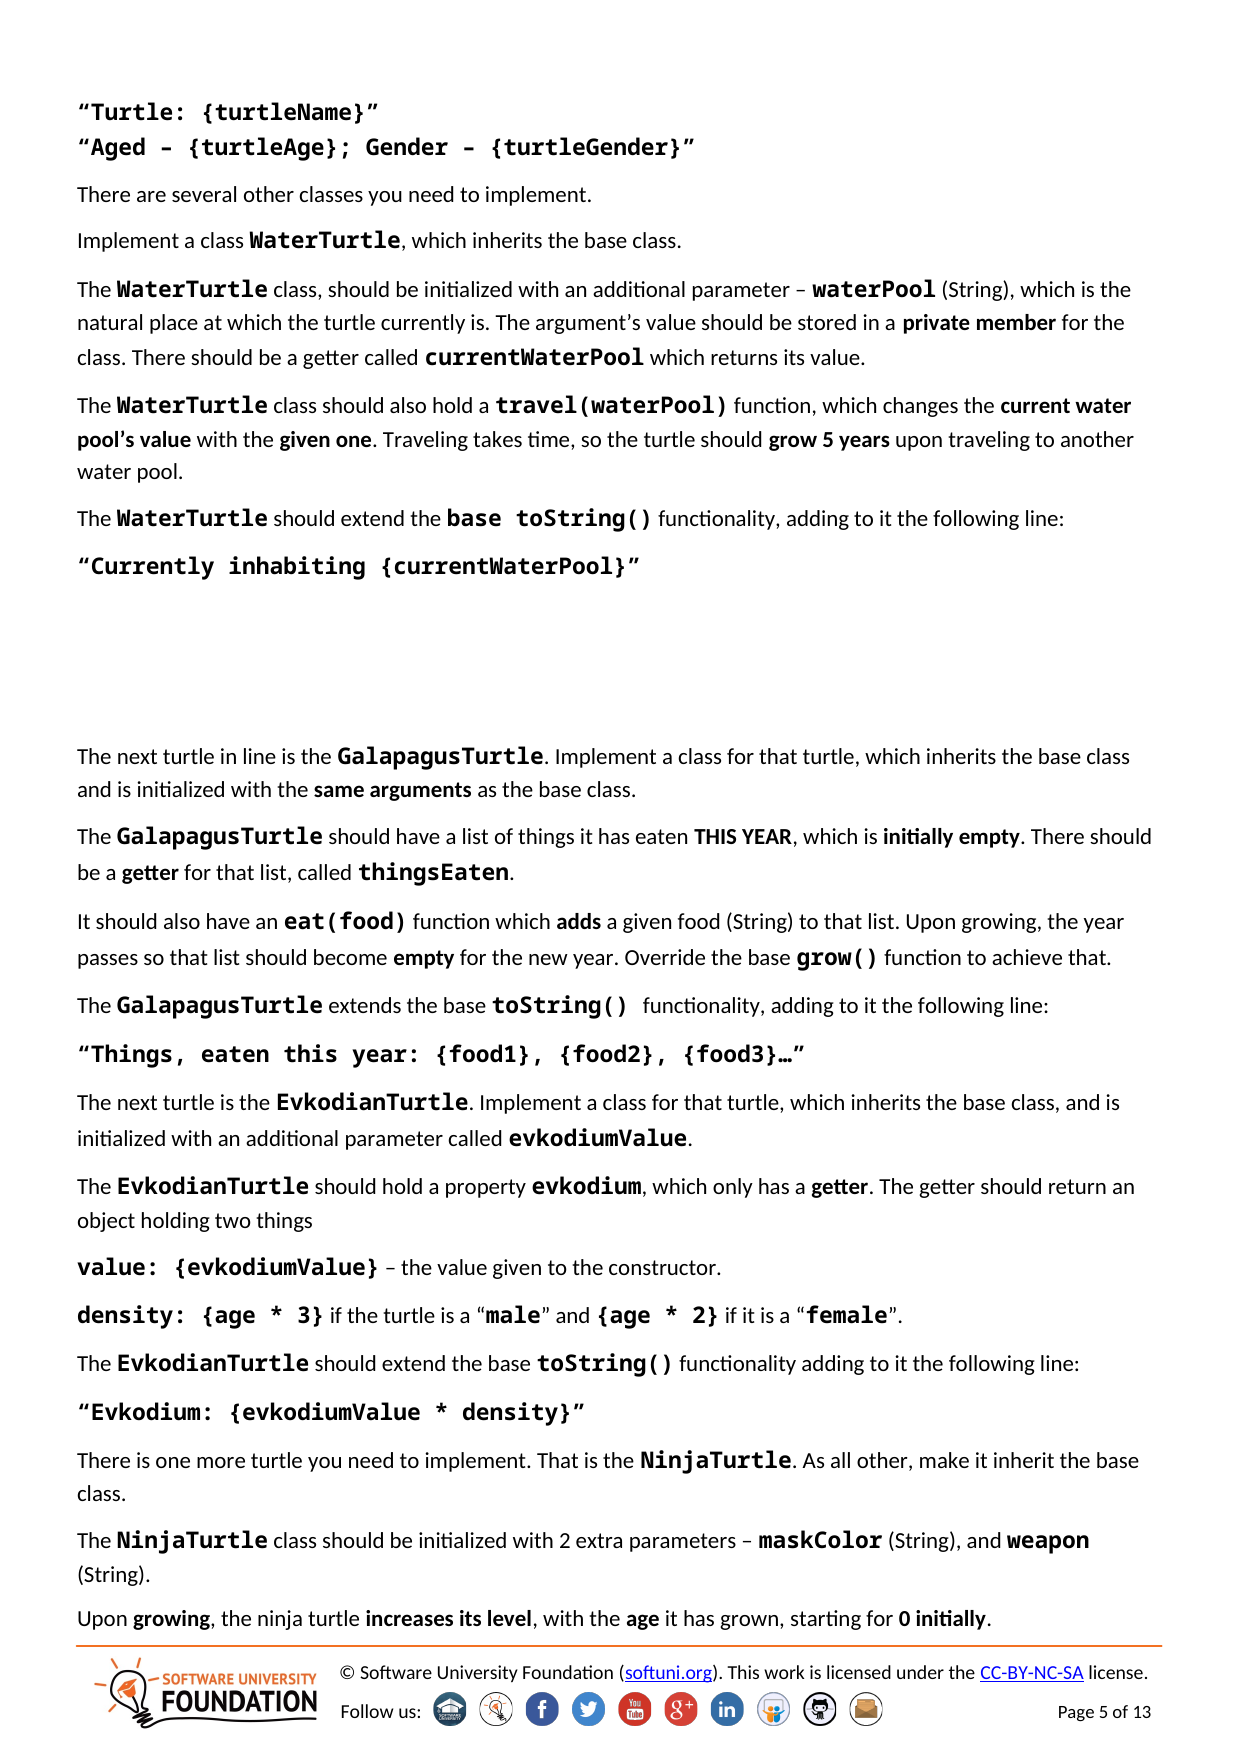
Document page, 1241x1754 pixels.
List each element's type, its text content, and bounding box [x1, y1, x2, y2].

text There is one more turtle you need to implement. That is the NinjaTurtle. As all other, make it inherit the base class. [77, 1444, 1163, 1508]
picture [710, 1692, 744, 1726]
text The WaterTurtle class, should be initialized with an additional parameter – waterPool (String), which is the natural place at which the turtle currently is. The argument’s value should be stored in a private member for the class. There should be a getter called currentWaterPool which returns its value. [77, 273, 1163, 372]
picture [849, 1692, 883, 1726]
text The next turtle is the EvkodianTurtle. Implement a class for that turtle, which inherits the base class, and is initialized with an additional parameter called evkodiumValue. [77, 1086, 1163, 1153]
text Implement a class WaterTurtle, which inherits the base class. [77, 224, 1163, 256]
text The next turtle in line is the GalapagusTurtle. Implement a class for that turtle, which inherits the base class and is initialized with the same arguments as the base class. [77, 740, 1163, 804]
text “Currently inhabiting {currentWaterPool}” [77, 550, 1163, 581]
picture [664, 1692, 698, 1726]
picture [757, 1692, 790, 1726]
text “Things, eaten this year: {food1}, {food2}, {food3}…” [77, 1037, 1163, 1069]
picture [572, 1692, 605, 1726]
text value: {evkodiumValue} – the value given to the constructor. [77, 1250, 1163, 1282]
text There are several other classes you need to implement. [77, 180, 1163, 208]
text “Evkodium: {evkodiumValue * density}” [77, 1396, 1163, 1427]
picture [93, 1656, 317, 1729]
text The WaterTurtle should extend the base toString() functionality, adding to it the following line: [77, 502, 1163, 533]
picture [803, 1692, 837, 1726]
text “Turtle: {turtleName}” “Aged – {turtleAge}; Gender – {turtleGender}” [77, 95, 1163, 163]
text The EvkodianTurtle should extend the base toString() functionality adding to it the following line: [77, 1347, 1163, 1378]
picture [618, 1692, 652, 1726]
text The GalapagusTurtle extends the base toString() functionality, adding to it the following line: [77, 989, 1163, 1020]
picture [525, 1692, 559, 1726]
picture [479, 1692, 513, 1726]
text It should also have an eat(food) function which adds a given food (String) to that list. Upon growing, the year passes so that list should become empty for the new year. Override the base grow() function to achieve that. [77, 905, 1163, 972]
text The NinjaTurtle class should be initialized with 2 extra parameters – maskColor (String), and weapon (String). [77, 1524, 1163, 1588]
text The WaterTurtle class should also hold a travel(waterPool) function, which changes the current water pool’s value with the given one. Traveling takes time, so the turtle should grow 5 years upon traveling to another water pool. [77, 389, 1163, 485]
text density: {age * 3} if the turtle is a “male” and {age * 2} if it is a “female”. [77, 1299, 1163, 1330]
text The EvkodianTurtle should hold a property evkodium, which only has a getter. The getter should return an object holding two things [77, 1170, 1163, 1234]
text Upon growing, the ninja turtle increases its level, with the age it has grown, starting for 0 initially. [77, 1604, 1163, 1632]
picture [433, 1692, 467, 1726]
text The GalapagusTurtle should have a list of things it has eaten THIS YEAR, which is initially empty. There should be a getter for that list, called thingsEaten. [77, 820, 1163, 887]
